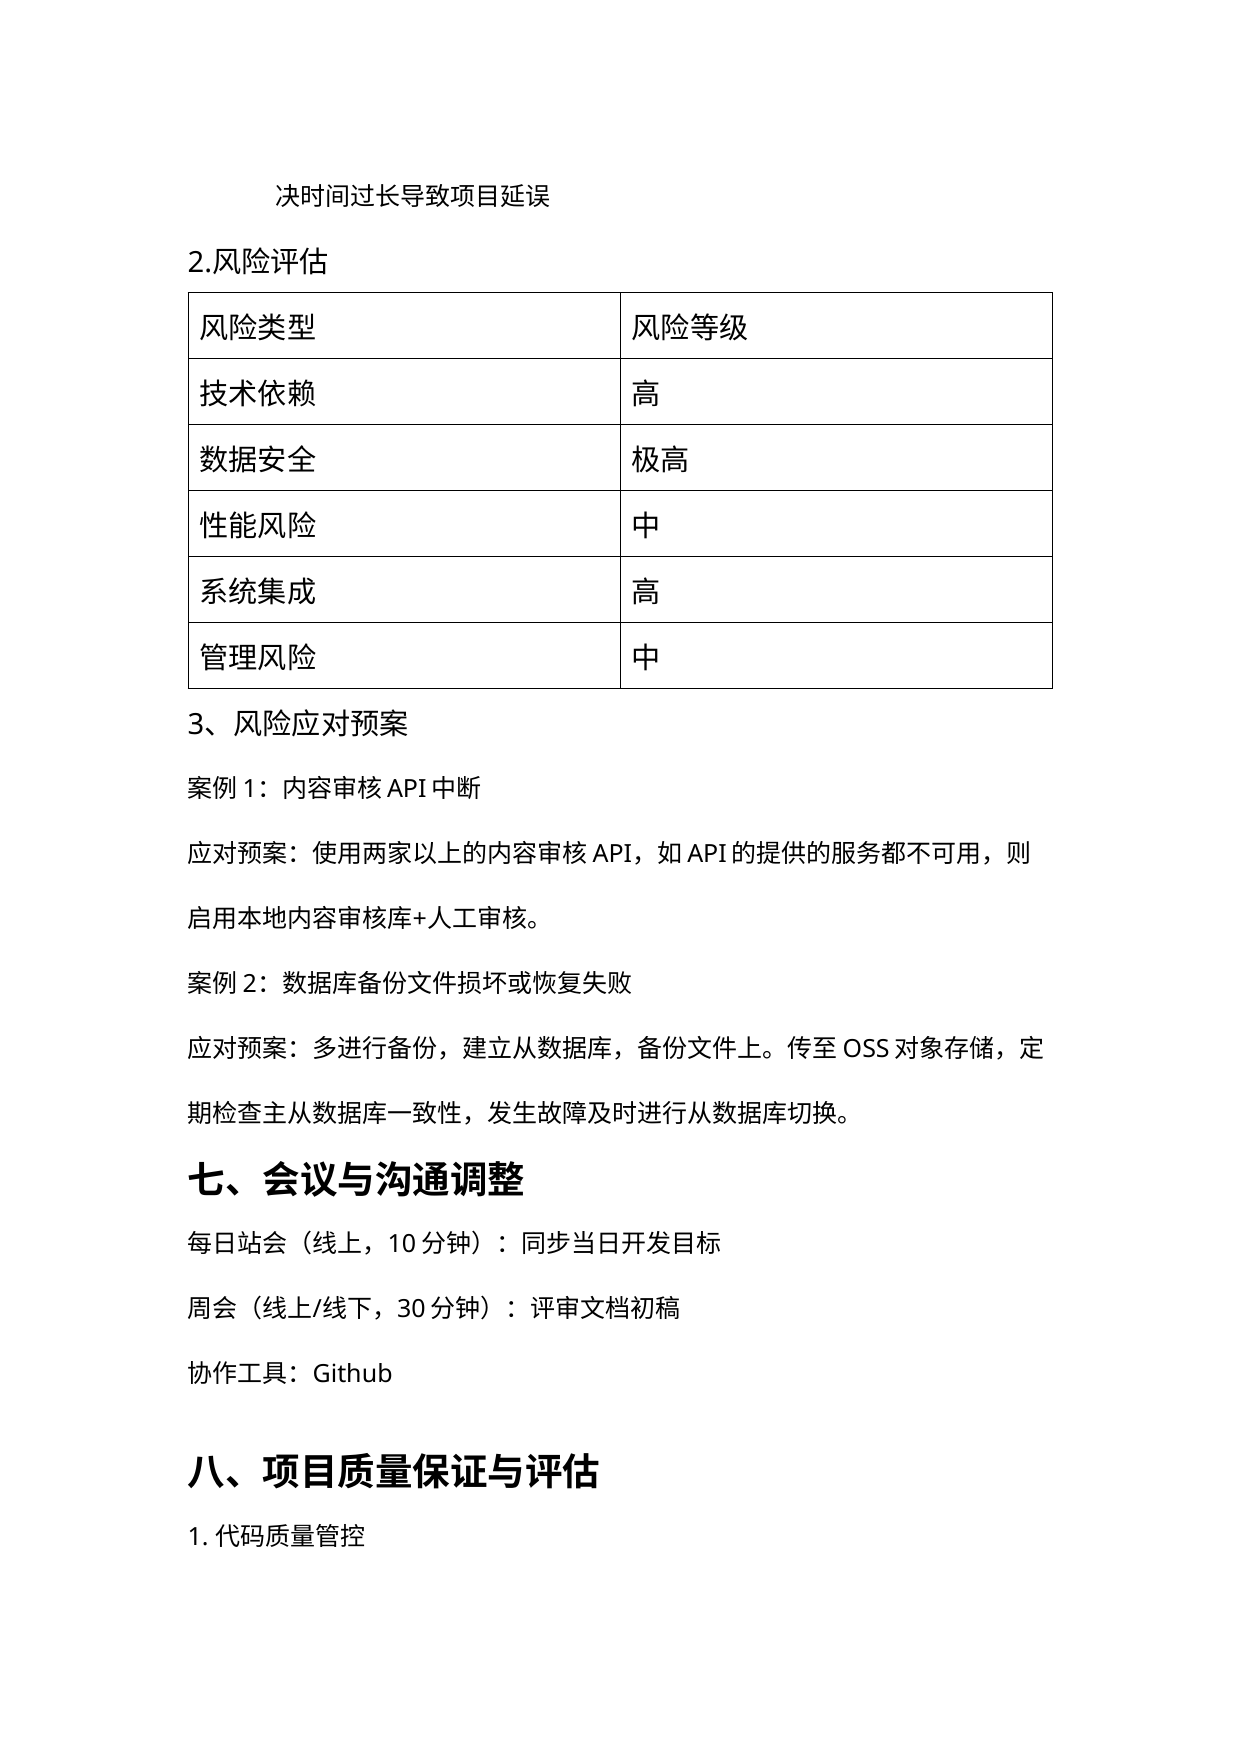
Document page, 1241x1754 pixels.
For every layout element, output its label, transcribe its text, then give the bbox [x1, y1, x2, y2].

table_cell 高 [621, 359, 1052, 424]
text 3、风险应对预案 [187, 689, 1053, 754]
table_cell 中 [621, 623, 1052, 688]
table_cell 性能风险 [189, 491, 620, 556]
table_cell 管理风险 [189, 623, 620, 688]
text 应对预案：多进行备份，建立从数据库，备份文件上。传至OSS对象存储，定期检查主从数据库一致性，发生故障及时进行从数据库切换。 [187, 1014, 1053, 1144]
text 七、会议与沟通调整 [187, 1144, 1053, 1209]
text 2.风险评估 [187, 227, 1053, 292]
text 周会（线上/线下，30分钟）：评审文档初稿 [187, 1274, 1053, 1339]
text 每日站会（线上，10分钟）：同步当日开发目标 [187, 1209, 1053, 1274]
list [231, 162, 1053, 227]
table_cell 极高 [621, 425, 1052, 490]
table_header 风险类型 [189, 293, 620, 358]
text 案例1：内容审核API中断 [187, 754, 1053, 819]
text 八、项目质量保证与评估 [187, 1437, 1053, 1502]
text 1. 代码质量管控 [187, 1502, 1053, 1567]
table_cell 数据安全 [189, 425, 620, 490]
table_cell 中 [621, 491, 1052, 556]
table_cell 技术依赖 [189, 359, 620, 424]
text 协作工具：Github [187, 1339, 1053, 1404]
table_header 风险等级 [621, 293, 1052, 358]
table_cell 高 [621, 557, 1052, 622]
text 应对预案：使用两家以上的内容审核API，如API的提供的服务都不可用，则启用本地内容审核库+人工审核。 [187, 819, 1053, 949]
table_cell 系统集成 [189, 557, 620, 622]
text 案例2：数据库备份文件损坏或恢复失败 [187, 949, 1053, 1014]
